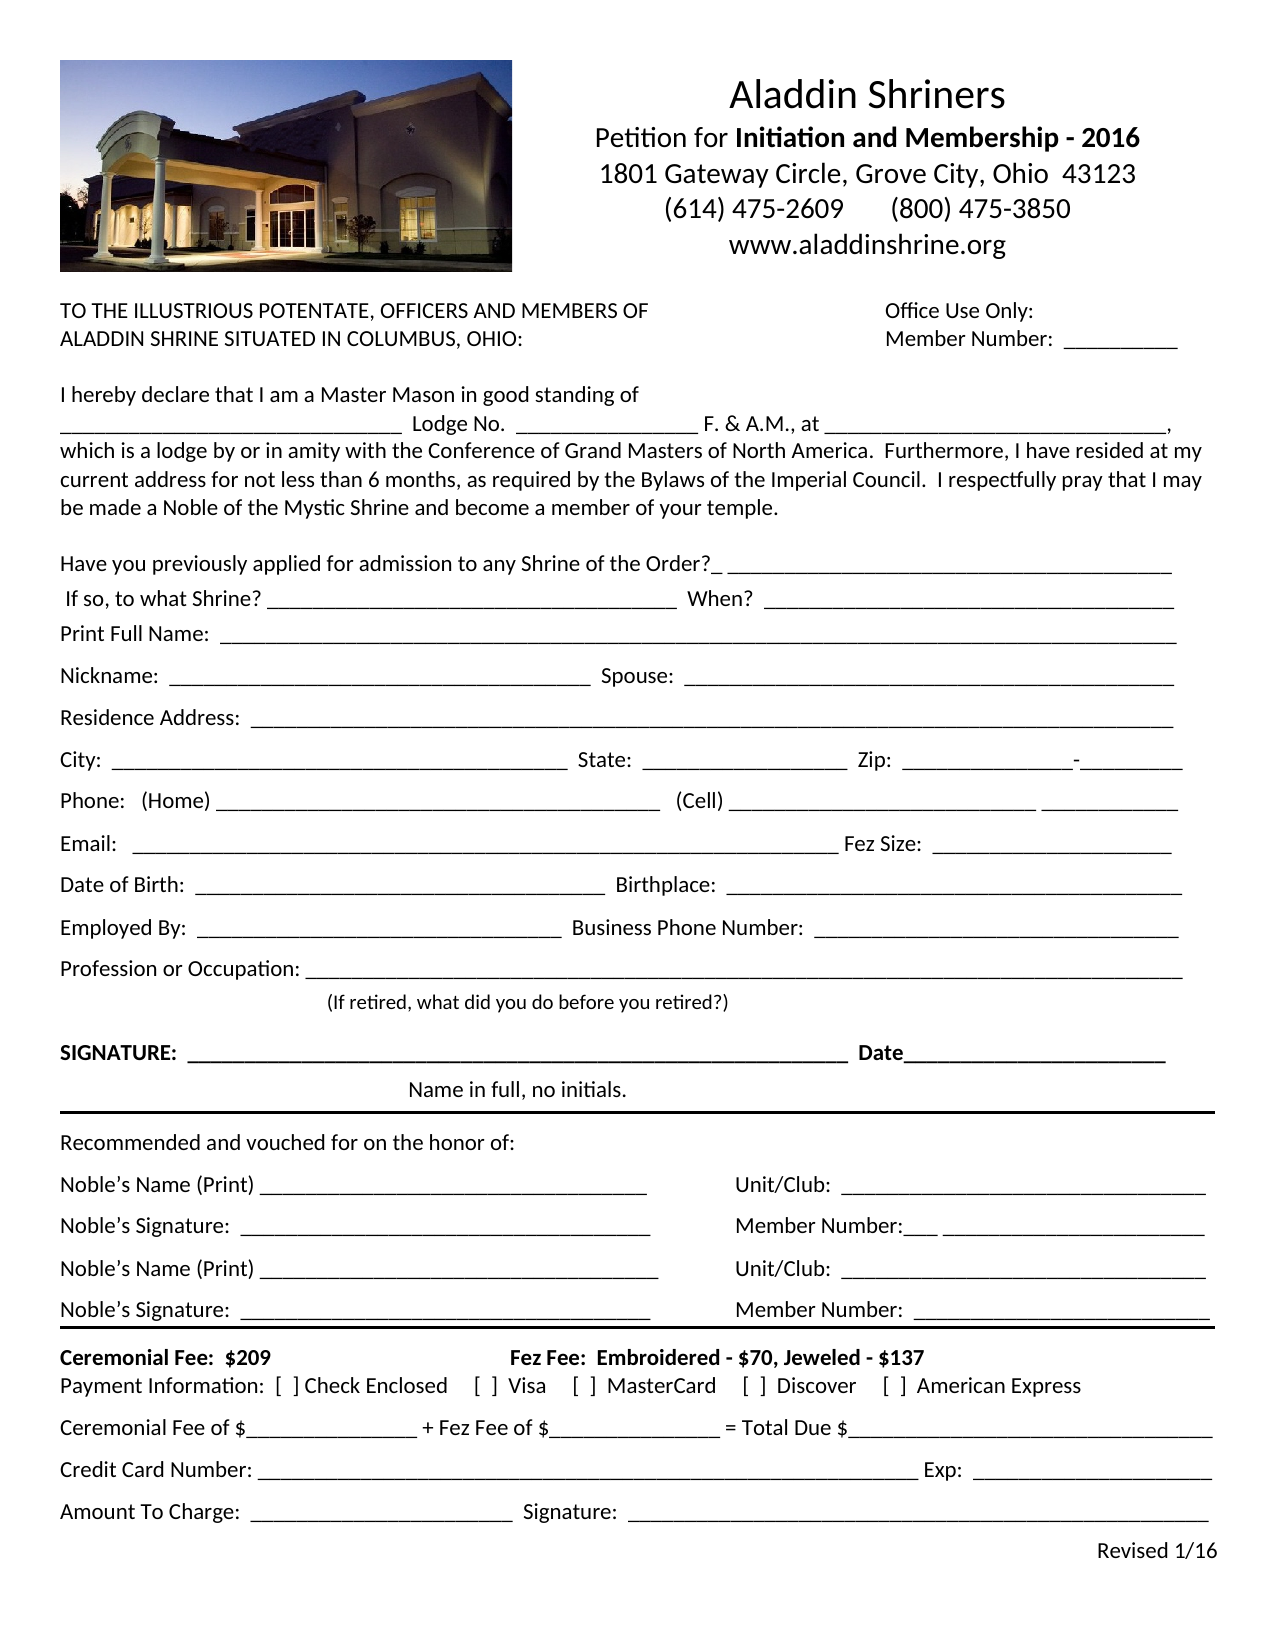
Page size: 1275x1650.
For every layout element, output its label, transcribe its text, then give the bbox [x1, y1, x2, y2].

text Nickname: _____________________________________ Spouse: ___________________________________________ [60, 661, 1215, 689]
text which is a lodge by or in amity with the Conference of Grand Masters of North America. Furthermore, I have resided at my current address for not less than 6 months, as required by the Bylaws of the Imperial Council. I respectfully pray that I may be made a Noble of the Mystic Shrine and become a member of your temple. [60, 437, 1215, 521]
text ALADDIN SHRINE SITUATED IN COLUMBUS, OHIO: Member Number: __________ [60, 324, 1215, 353]
text Ceremonial Fee of $_______________ + Fez Fee of $_______________ = Total Due $________________________________ [60, 1413, 1215, 1441]
text Noble’s Name (Print) ___________________________________ Unit/Club: ________________________________ Noble’s Signature: ____________________________________ Member Number: __________________________ [60, 1254, 1215, 1326]
text City: ________________________________________ State: __________________ Zip: _______________-_________ [60, 745, 1215, 773]
text Employed By: ________________________________ Business Phone Number: ________________________________ [60, 913, 1215, 941]
text Phone: (Home) _______________________________________ (Cell) ___________________________ ____________ [60, 787, 1215, 815]
text Ceremonial Fee: $209 Fez Fee: Embroidered - $70, Jeweled - $137 [60, 1343, 1215, 1371]
text TO THE ILLUSTRIOUS POTENTATE, OFFICERS AND MEMBERS OF Office Use Only: [60, 297, 1215, 324]
text Email: ______________________________________________________________ Fez Size: _____________________ [60, 829, 1215, 857]
text Have you previously applied for admission to any Shrine of the Order?_ _______________________________________ [60, 549, 1215, 577]
text ______________________________ Lodge No. ________________ F. & A.M., at ______________________________, [60, 409, 1215, 437]
text Residence Address: _________________________________________________________________________________ [60, 703, 1215, 731]
text SIGNATURE: __________________________________________________________ Date_______________________ [60, 1038, 1215, 1067]
text Print Full Name: ____________________________________________________________________________________ [60, 619, 1215, 647]
text Payment Information: [ ] Check Enclosed [ ] Visa [ ] MasterCard [ ] Discover [ ] American Express [60, 1371, 1215, 1399]
text Credit Card Number: __________________________________________________________ Exp: _____________________ [60, 1455, 1215, 1483]
text Amount To Charge: _______________________ Signature: ___________________________________________________ [60, 1497, 1215, 1525]
text Date of Birth: ____________________________________ Birthplace: ________________________________________ [60, 871, 1215, 899]
text Recommended and vouched for on the honor of: [60, 1128, 1215, 1156]
text Profession or Occupation: _____________________________________________________________________________ [60, 954, 1215, 983]
picture [60, 60, 513, 272]
text If so, to what Shrine? ____________________________________ When? ____________________________________ [60, 584, 1215, 612]
text I hereby declare that I am a Master Mason in good standing of [60, 381, 1215, 409]
text Noble’s Name (Print) __________________________________ Unit/Club: ________________________________ Noble’s Signature: ____________________________________ Member Number:___ _______________________ [60, 1170, 1215, 1240]
